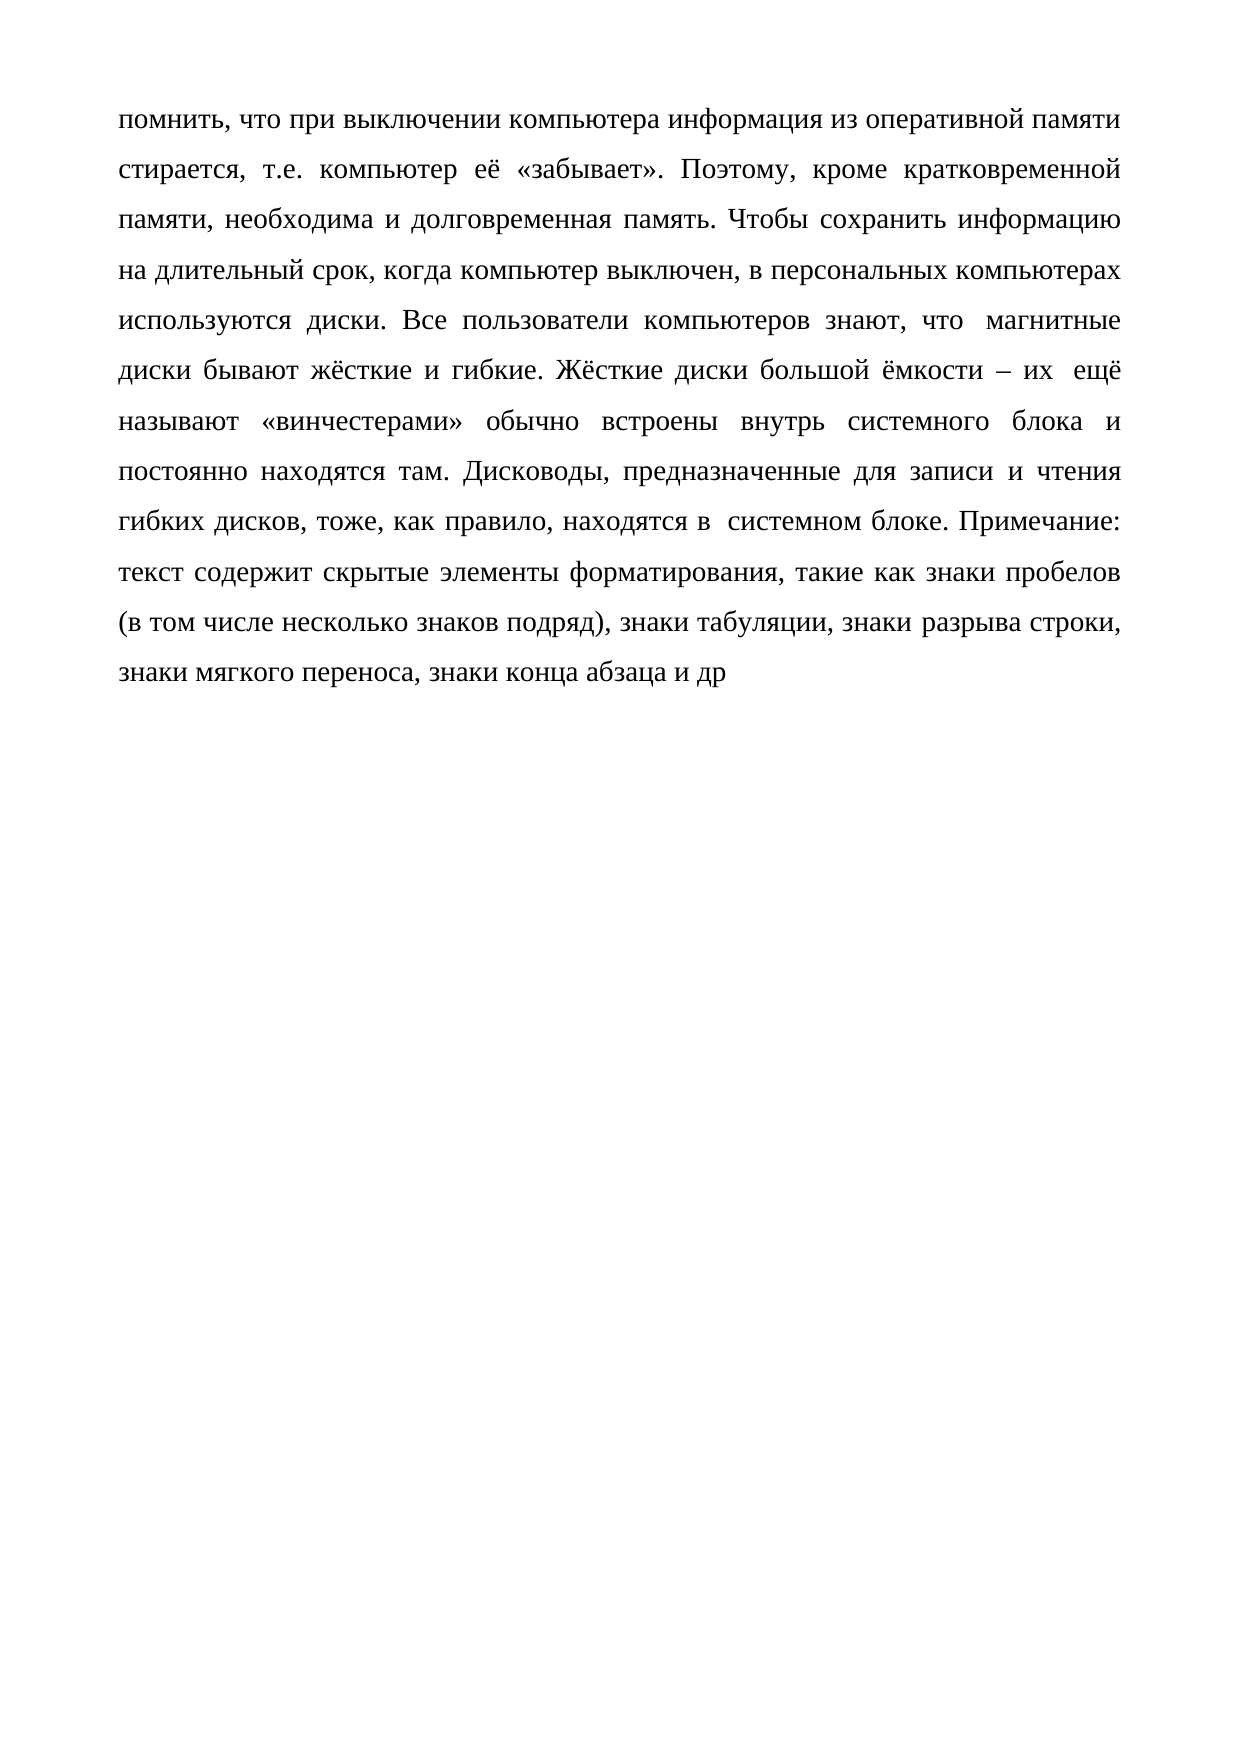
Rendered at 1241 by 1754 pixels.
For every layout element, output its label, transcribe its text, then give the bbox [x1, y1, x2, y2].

text помнить, что при выключении компьютера информация из оперативной памяти стирается, т.е. компьютер её «забывает». Поэтому, кроме кратковременной памяти, необходима и долговременная память. Чтобы сохранить информацию на длительный срок, когда компьютер выключен, в персональных компьютерах используются диски. Все пользователи компьютеров знают, что магнитные диски бывают жёсткие и гибкие. Жёсткие диски большой ёмкости – их ещё называют «винчестерами» обычно встроены внутрь системного блока и постоянно находятся там. Дисководы, предназначенные для записи и чтения гибких дисков, тоже, как правило, находятся в системном блоке. Примечание: текст содержит скрытые элементы форматирования, такие как знаки пробелов (в том числе несколько знаков подряд), знаки табуляции, знаки разрыва строки, знаки мягкого переноса, знаки конца абзаца и др [118, 101, 1121, 688]
